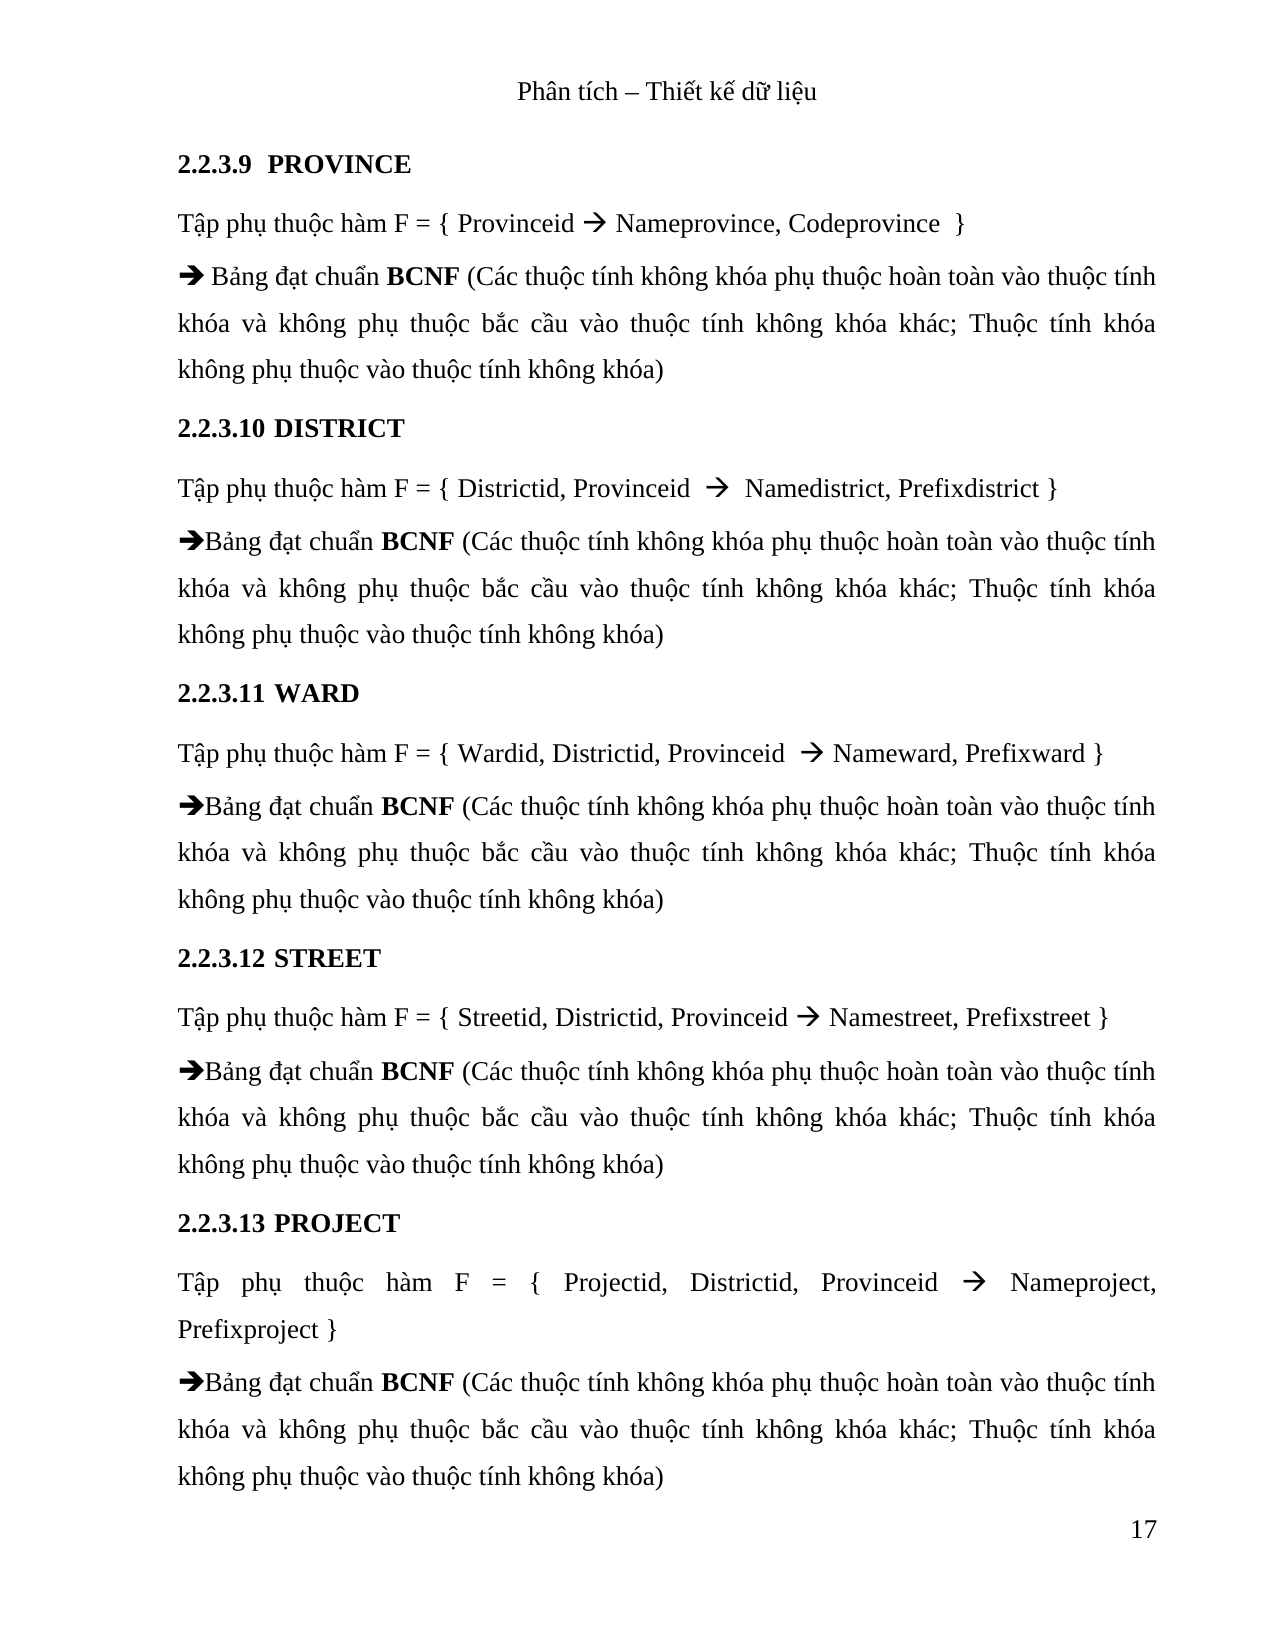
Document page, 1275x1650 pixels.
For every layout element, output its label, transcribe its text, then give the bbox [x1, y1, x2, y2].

subtitle PROJECT [177, 1207, 1157, 1238]
subtitle DISTRICT [177, 413, 1157, 444]
text Tập phụ thuộc hàm F = { Projectid, Districtid, Provinceid Nameproject, Prefixproject } [177, 1266, 1157, 1344]
text Tập phụ thuộc hàm F = { Streetid, Districtid, Provinceid Namestreet, Prefixstreet } [177, 1002, 1157, 1033]
text Tập phụ thuộc hàm F = { Provinceid Nameprovince, Codeprovince } [177, 207, 1157, 238]
text Tập phụ thuộc hàm F = { Wardid, Districtid, Provinceid Nameward, Prefixward } [177, 737, 1157, 768]
subtitle STREET [177, 942, 1157, 973]
text Tập phụ thuộc hàm F = { Districtid, Provinceid Namedistrict, Prefixdistrict } [177, 472, 1157, 503]
subtitle WARD [177, 677, 1157, 709]
subtitle PROVINCE [177, 148, 1157, 179]
